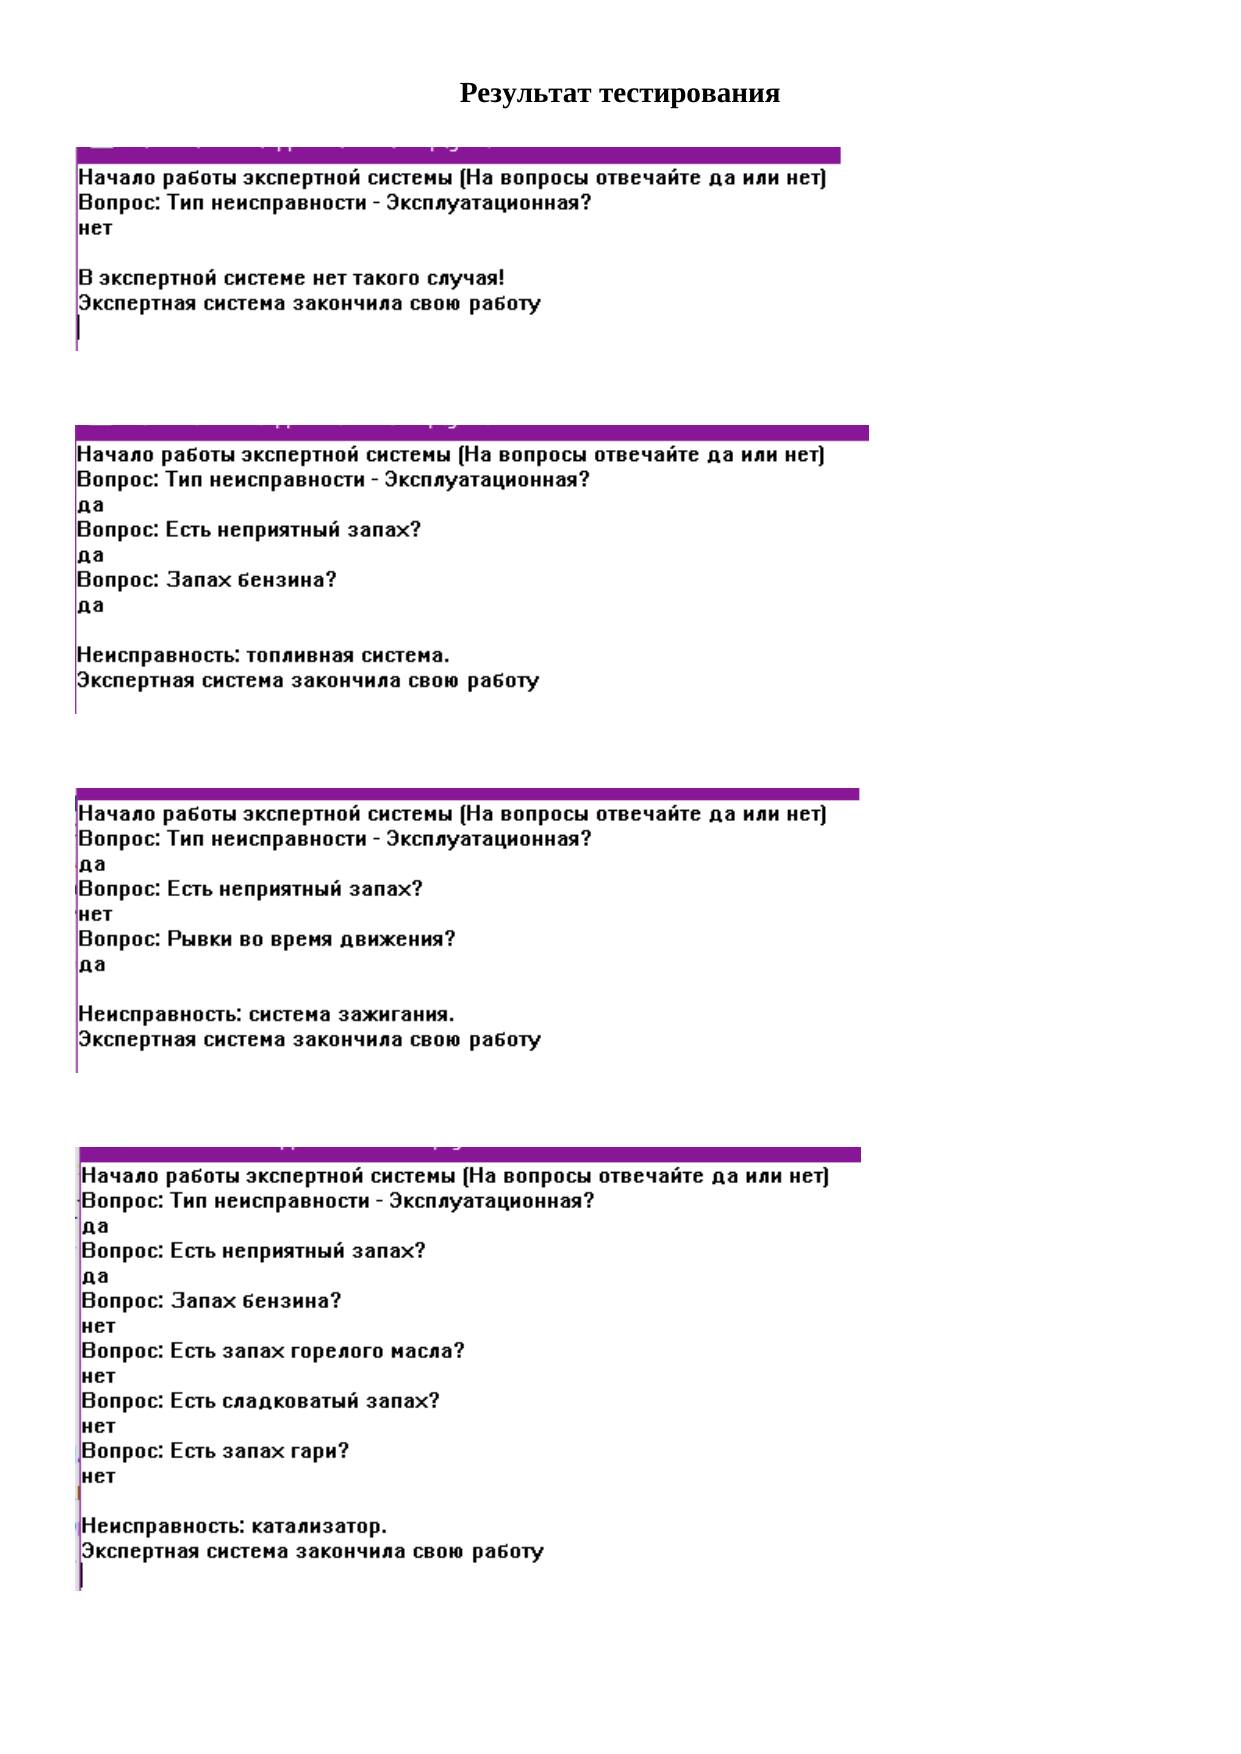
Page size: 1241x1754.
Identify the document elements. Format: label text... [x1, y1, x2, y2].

picture [75, 147, 841, 351]
picture [75, 1147, 861, 1591]
text Результат тестирования [75, 75, 1165, 108]
picture [75, 425, 869, 714]
picture [75, 788, 860, 1073]
